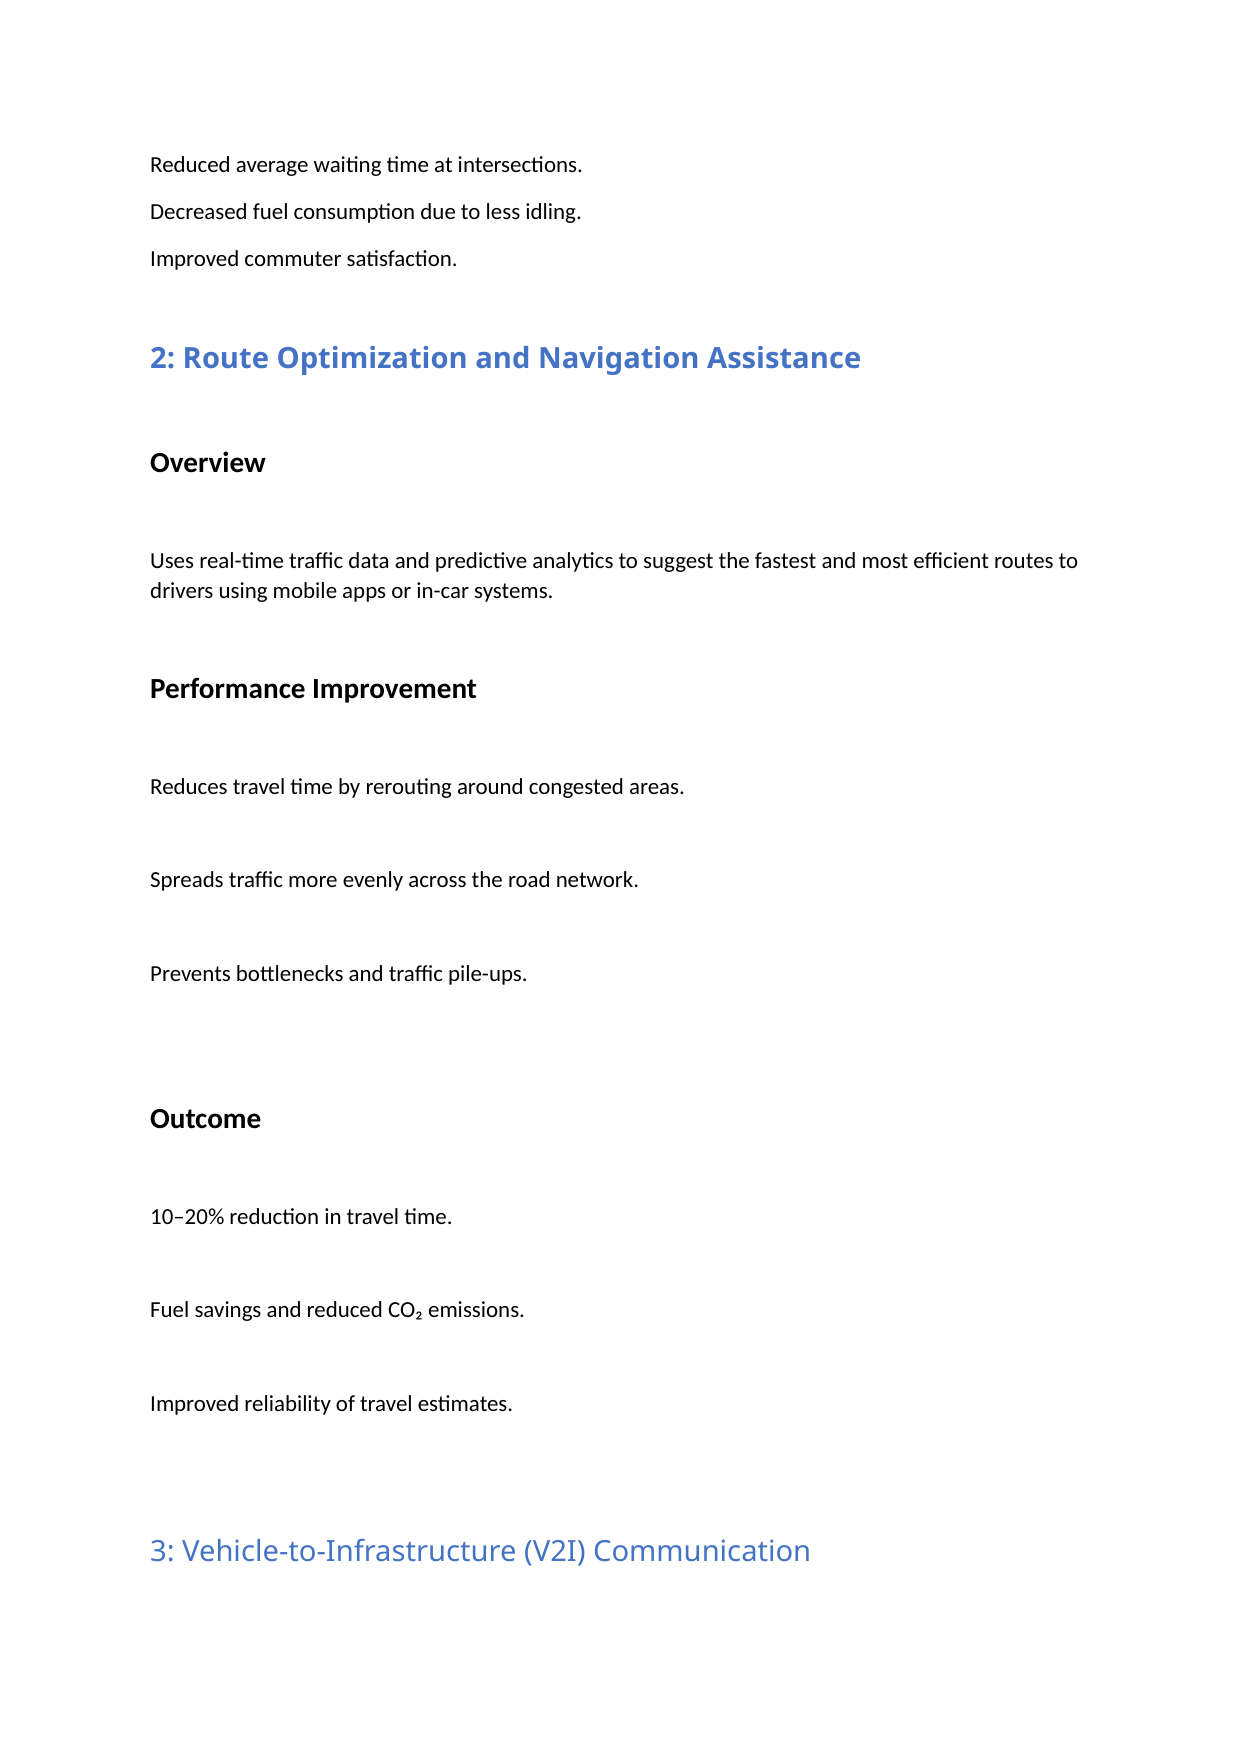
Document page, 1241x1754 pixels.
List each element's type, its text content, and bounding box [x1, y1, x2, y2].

text Prevents bottlenecks and traffic pile-ups. [150, 959, 1090, 987]
text Improved commuter satisfaction. [150, 244, 1090, 272]
text Overview [150, 444, 1090, 479]
text 2: Route Optimization and Navigation Assistance [150, 337, 1090, 377]
text Performance Improvement [150, 670, 1090, 705]
text Fuel savings and reduced CO₂ emissions. [150, 1296, 1090, 1324]
text Outcome [150, 1100, 1090, 1136]
text 10–20% reduction in travel time. [150, 1202, 1090, 1230]
text Spreads traffic more evenly across the road network. [150, 866, 1090, 893]
text Improved reliability of travel estimates. [150, 1389, 1090, 1417]
text Reduced average waiting time at intersections. [150, 150, 1090, 178]
text Reduces travel time by rerouting around congested areas. [150, 772, 1090, 800]
text Uses real-time traffic data and predictive analytics to suggest the fastest and most efficient routes to drivers using mobile apps or in-car systems. [150, 546, 1090, 604]
text Decreased fuel consumption due to less idling. [150, 197, 1090, 225]
text 3: Vehicle-to-Infrastructure (V2I) Communication [150, 1530, 1090, 1570]
